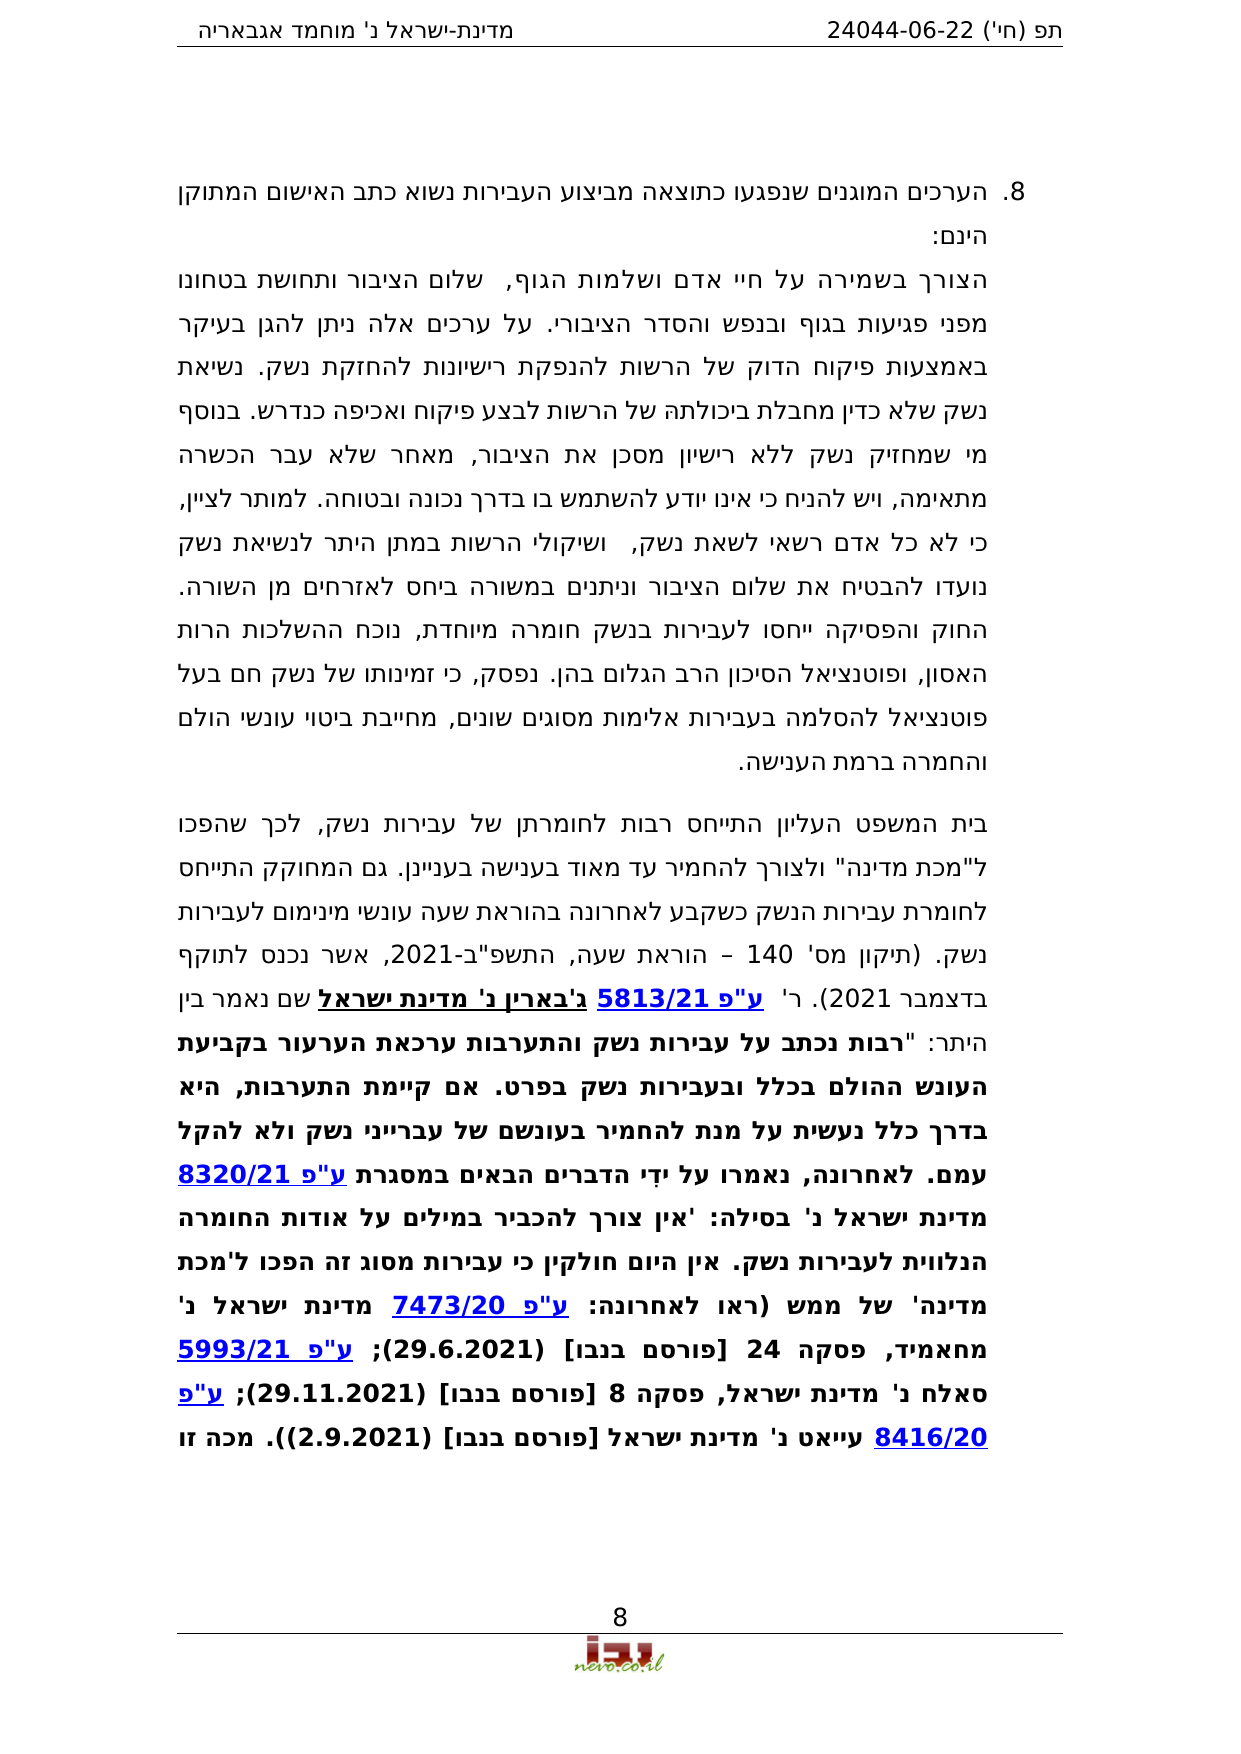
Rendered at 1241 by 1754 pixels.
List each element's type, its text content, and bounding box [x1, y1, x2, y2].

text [177, 809, 988, 1452]
text הצורך בשמירה על חיי אדם ושלמות הגוף, שלום הציבור ותחושת בטחונו מפני פגיעות בגוף ובנפש והסדר הציבורי. על ערכים אלה ניתן להגן בעיקר באמצעות פיקוח הדוק של הרשות להנפקת רישיונות להחזקת נשק. נשיאת נשק שלא כדין מחבלת ביכולתהּ של הרשות לבצע פיקוח ואכיפה כנדרש. בנוסף מי שמחזיק נשק ללא רישיון מסכן את הציבור, מאחר שלא עבר הכשרה מתאימה, ויש להניח כי אינו יודע להשתמש בו בדרך נכונה ובטוחה. למותר לציין, כי לא כל אדם רשאי לשאת נשק, ושיקולי הרשות במתן היתר לנשיאת נשק נועדו להבטיח את שלום הציבור וניתנים במשורה ביחס לאזרחים מן השורה. החוק והפסיקה ייחסו לעבירות בנשק חומרה מיוחדת, נוכח ההשלכות הרות האסון, ופוטנציאל הסיכון הרב הגלום בהן. נפסק, כי זמינותו של נשק חם בעל פוטנציאל להסלמה בעבירות אלימות מסוגים שונים, מחייבת ביטוי עונשי הולם והחמרה ברמת הענישה. [177, 265, 988, 776]
picture [574, 1635, 666, 1673]
list הערכים המוגנים שנפגעו כתוצאה מביצוע העבירות נשוא כתב האישום המתוקן הינם: [177, 177, 1026, 250]
